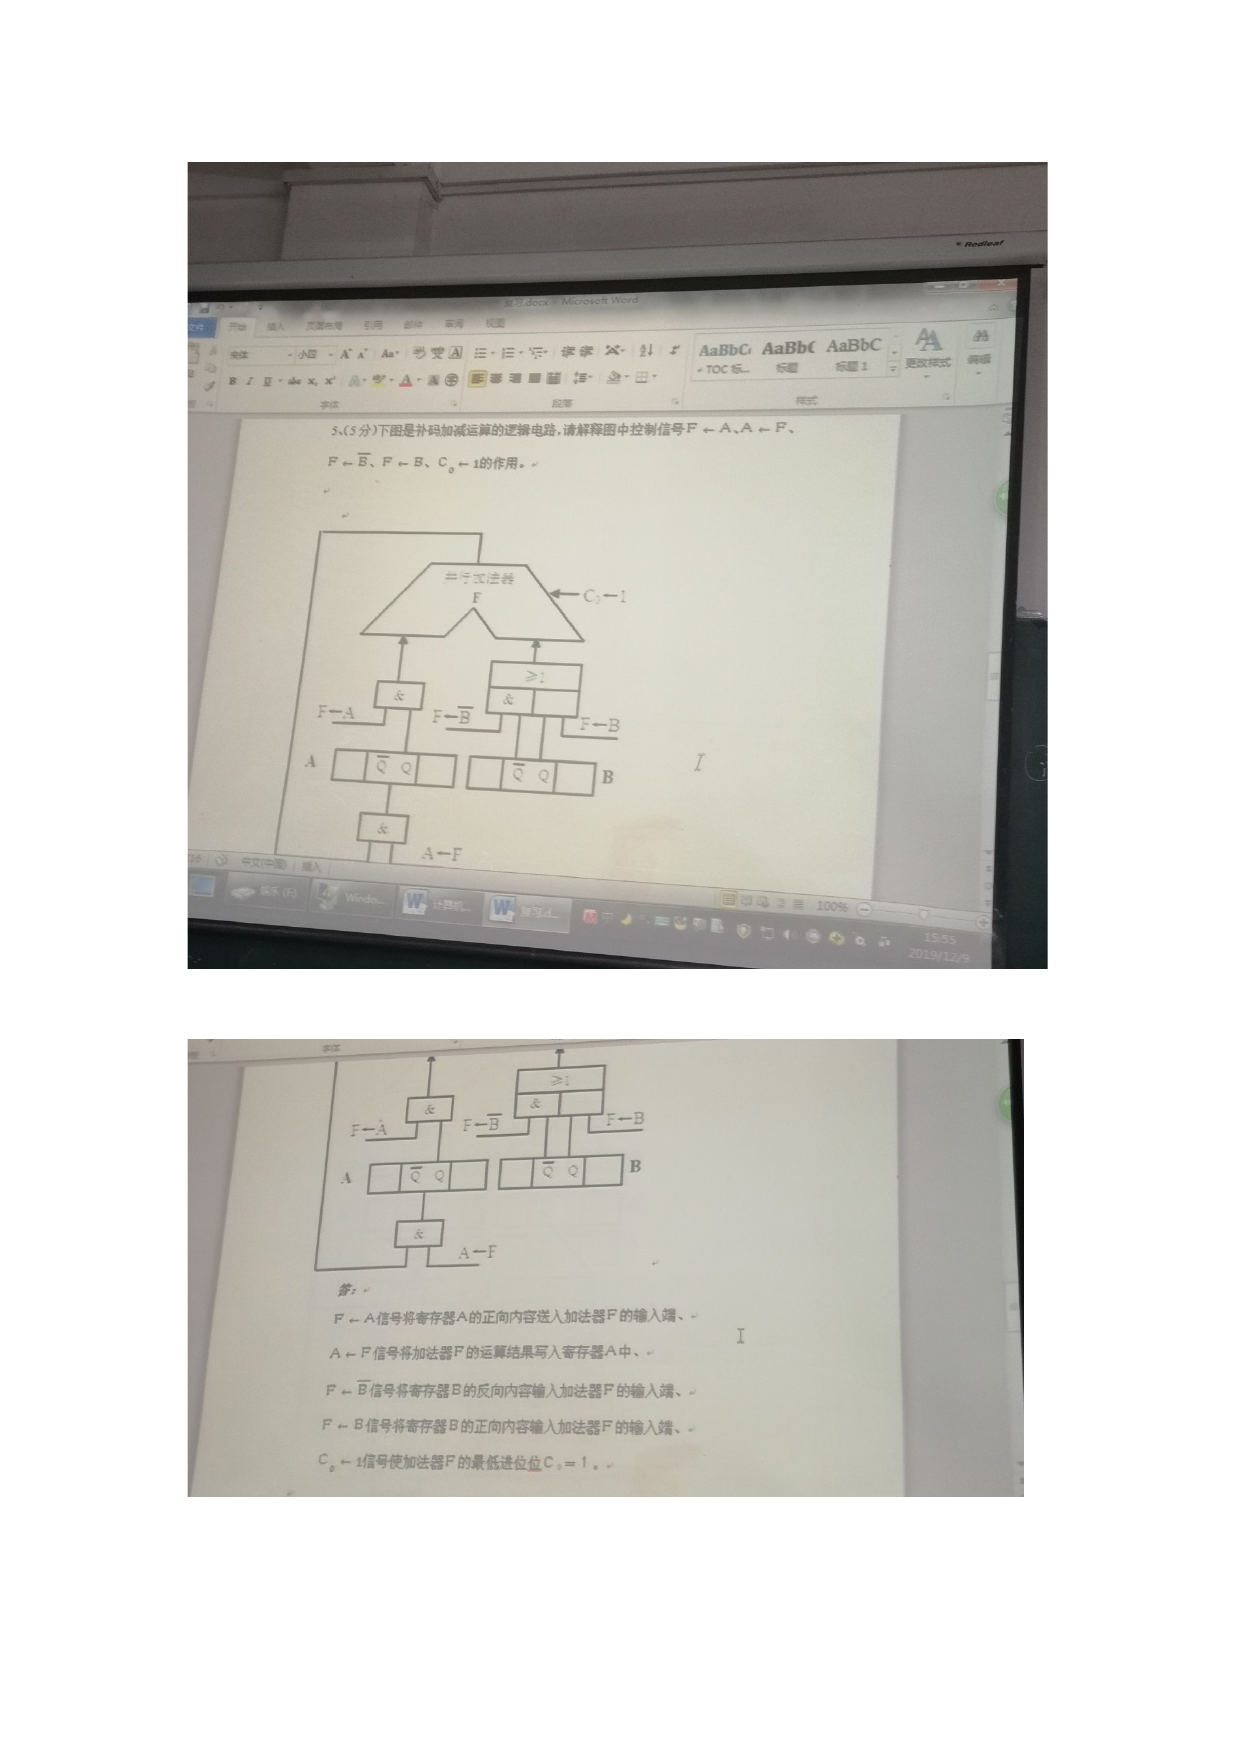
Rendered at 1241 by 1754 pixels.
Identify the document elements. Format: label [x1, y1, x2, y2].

picture [187, 162, 1048, 969]
picture [187, 1039, 1024, 1497]
